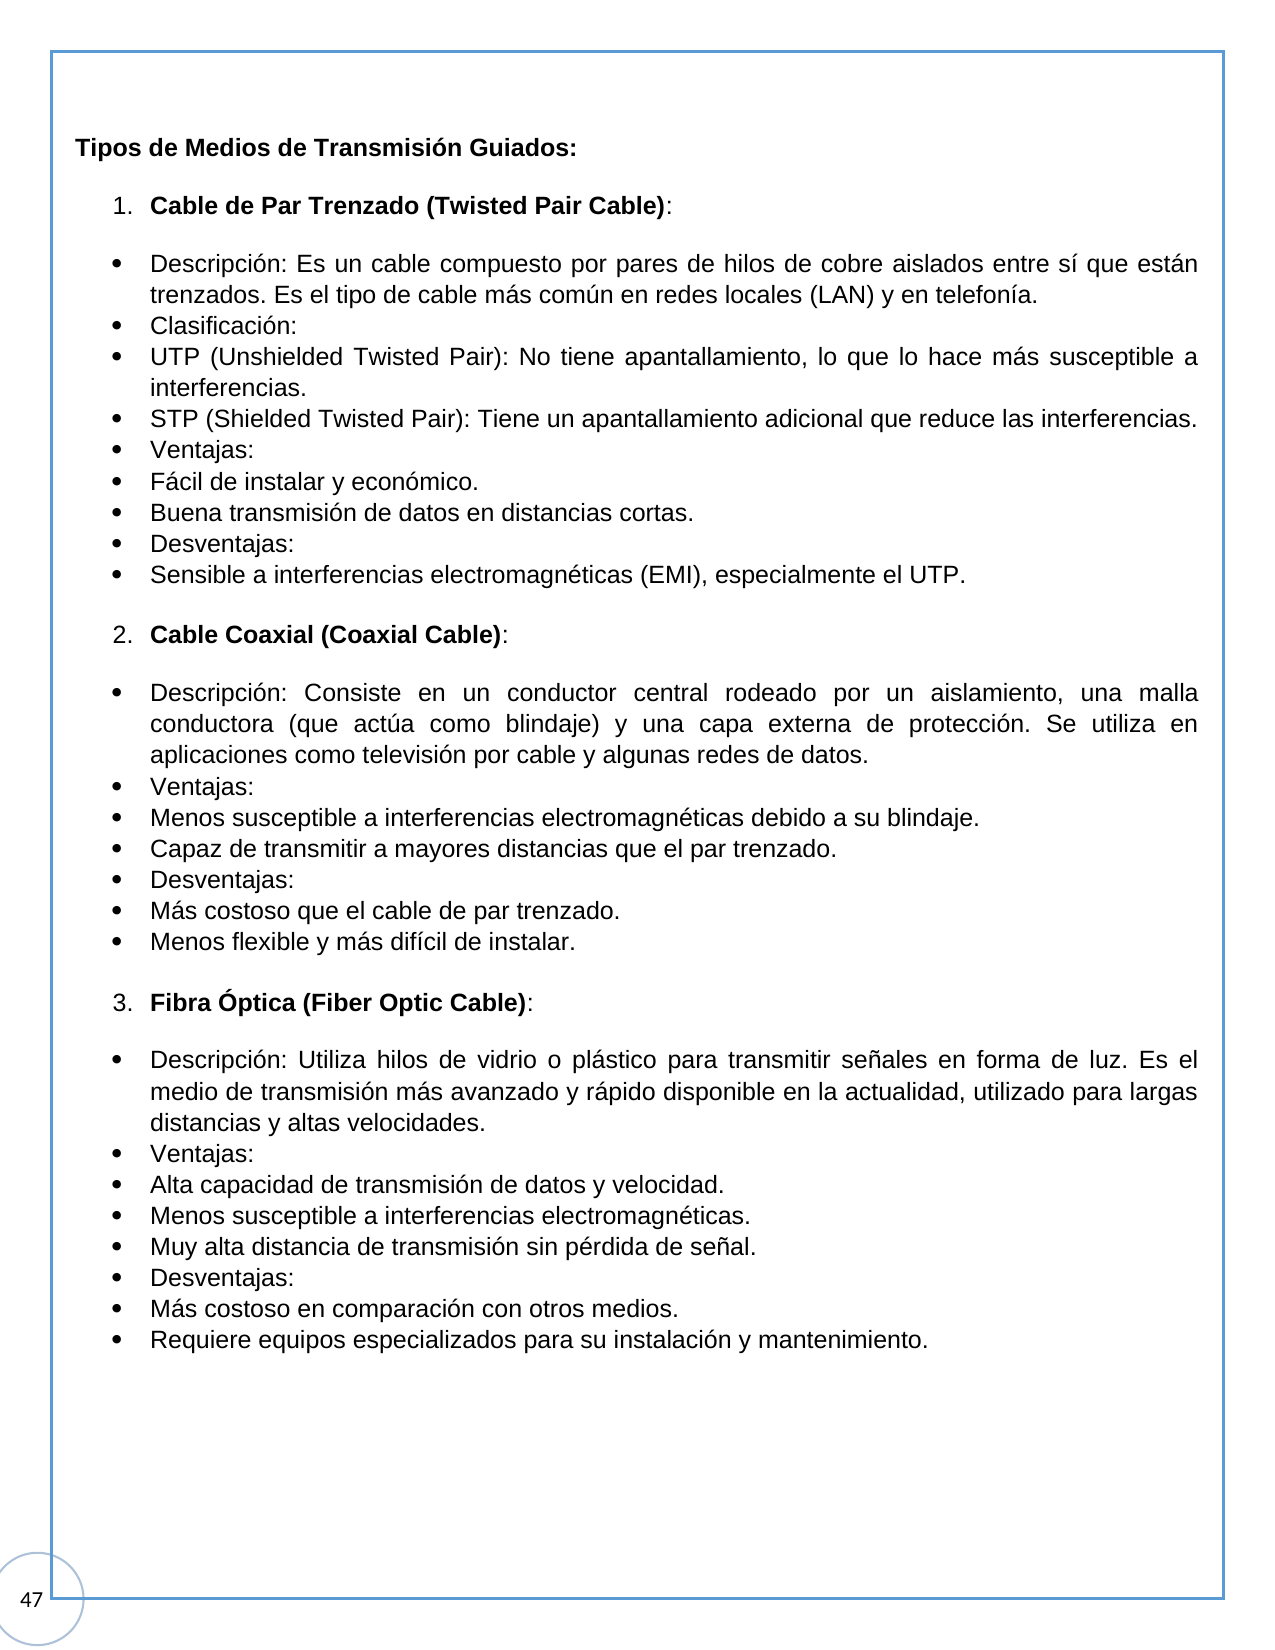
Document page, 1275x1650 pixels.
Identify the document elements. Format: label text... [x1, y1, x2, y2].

list Cable de Par Trenzado (Twisted Pair Cable): [112, 191, 1200, 219]
list Fibra Óptica (Fiber Optic Cable): [112, 987, 1200, 1016]
list Menos susceptible a interferencias electromagnéticas debido a su blindaje. [112, 803, 1200, 831]
list Requiere equipos especializados para su instalación y mantenimiento. [112, 1326, 1200, 1354]
list Más costoso que el cable de par trenzado. [112, 896, 1200, 925]
list Descripción: Es un cable compuesto por pares de hilos de cobre aislados entre sí que están trenzados. Es el tipo de cable más común en redes locales (LAN) y en telefonía. [112, 249, 1200, 309]
subtitle Tipos de Medios de Transmisión Guiados: [75, 133, 1200, 162]
list Descripción: Consiste en un conductor central rodeado por un aislamiento, una malla conductora (que actúa como blindaje) y una capa externa de protección. Se utiliza en aplicaciones como televisión por cable y algunas redes de datos. [112, 678, 1200, 769]
list STP (Shielded Twisted Pair): Tiene un apantallamiento adicional que reduce las interferencias. [112, 404, 1200, 433]
list Menos susceptible a interferencias electromagnéticas. [112, 1201, 1200, 1230]
list Desventajas: [112, 529, 1200, 558]
list Sensible a interferencias electromagnéticas (EMI), especialmente el UTP. [112, 560, 1200, 589]
list Fácil de instalar y económico. [112, 467, 1200, 495]
list Menos flexible y más difícil de instalar. [112, 927, 1200, 956]
list Clasificación: [112, 311, 1200, 340]
list Capaz de transmitir a mayores distancias que el par trenzado. [112, 834, 1200, 863]
list Cable Coaxial (Coaxial Cable): [112, 620, 1200, 649]
list Desventajas: [112, 865, 1200, 894]
list Buena transmisión de datos en distancias cortas. [112, 498, 1200, 527]
list Ventajas: [112, 1139, 1200, 1167]
list Ventajas: [112, 771, 1200, 800]
list Alta capacidad de transmisión de datos y velocidad. [112, 1170, 1200, 1199]
list Descripción: Utiliza hilos de vidrio o plástico para transmitir señales en forma de luz. Es el medio de transmisión más avanzado y rápido disponible en la actualidad, utilizado para largas distancias y altas velocidades. [112, 1045, 1200, 1136]
list Ventajas: [112, 435, 1200, 464]
list Más costoso en comparación con otros medios. [112, 1294, 1200, 1323]
list UTP (Unshielded Twisted Pair): No tiene apantallamiento, lo que lo hace más susceptible a interferencias. [112, 342, 1200, 402]
list Muy alta distancia de transmisión sin pérdida de señal. [112, 1232, 1200, 1261]
list Desventajas: [112, 1263, 1200, 1292]
